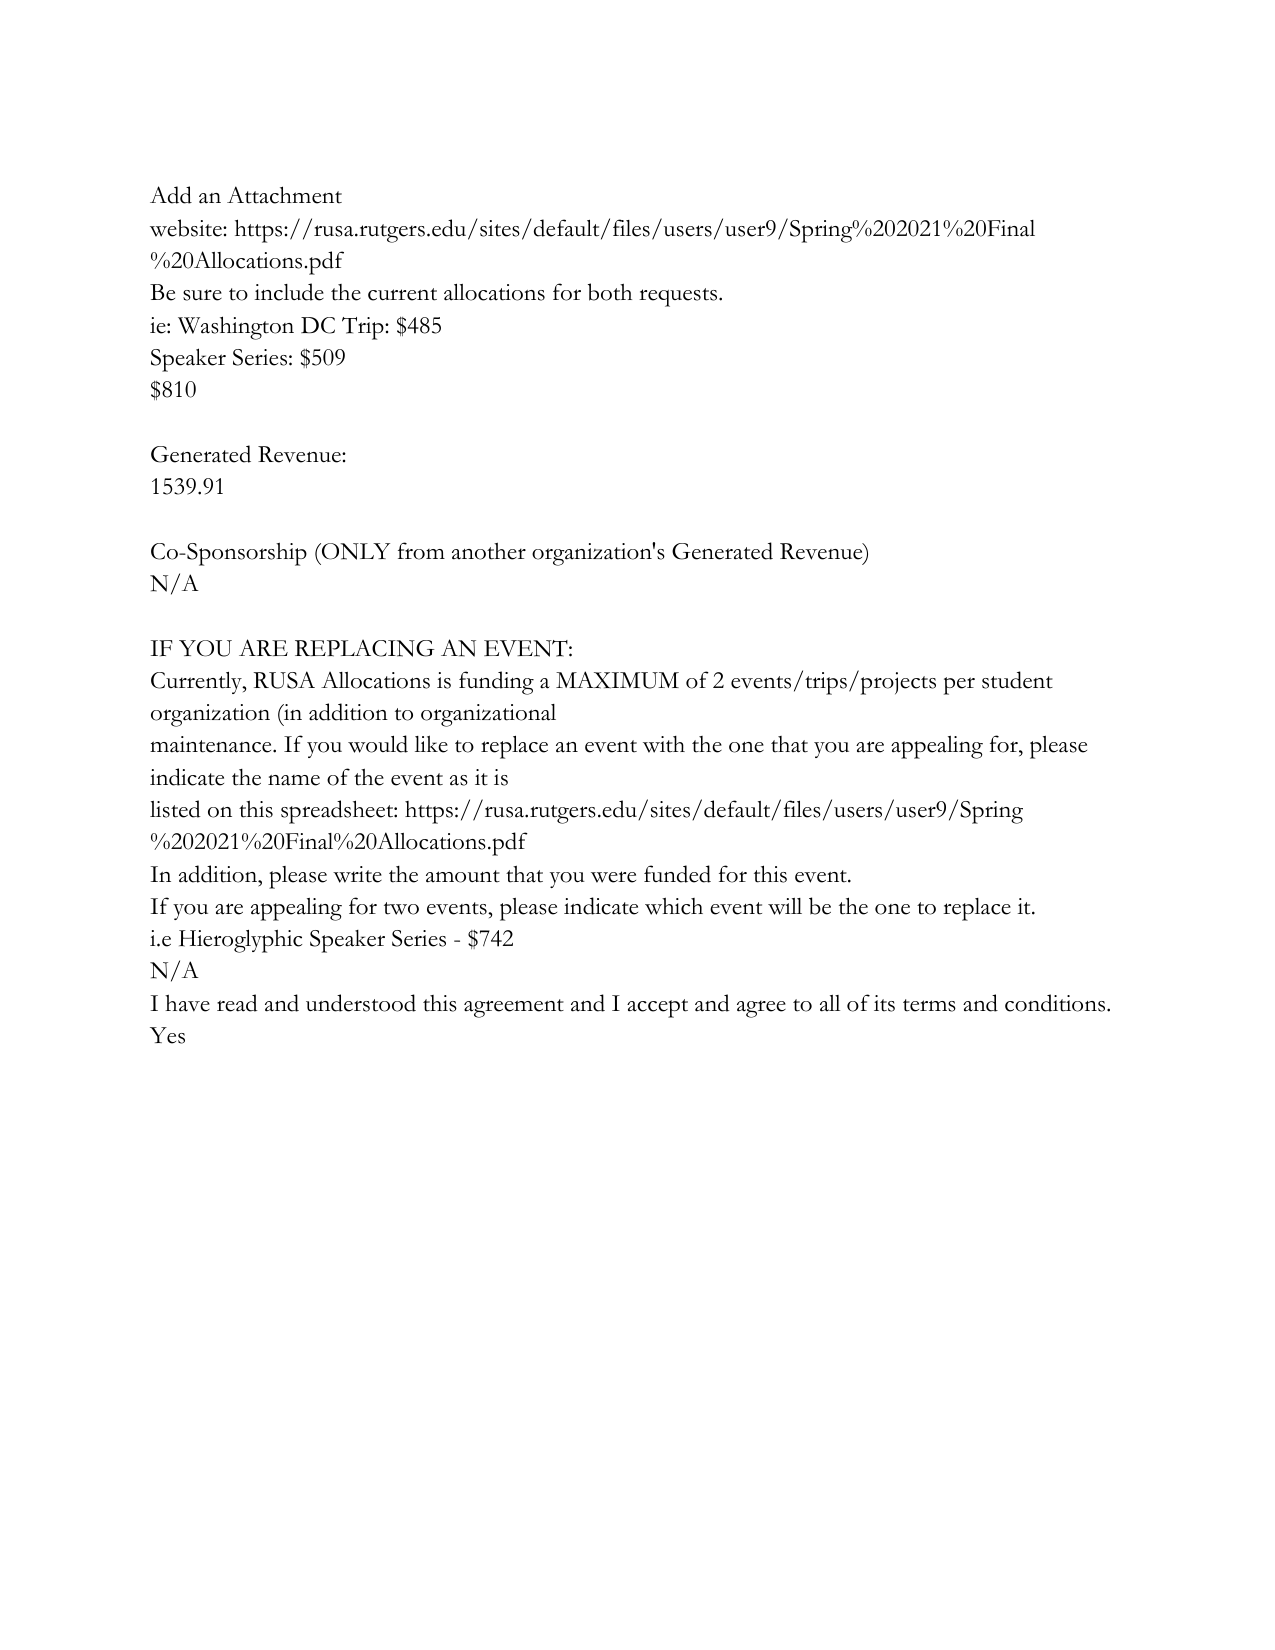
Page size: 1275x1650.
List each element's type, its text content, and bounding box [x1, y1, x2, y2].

text I have read and understood this agreement and I accept and agree to all of its terms and conditions. [150, 989, 1125, 1018]
text IF YOU ARE REPLACING AN EVENT: [150, 634, 1125, 662]
text listed on this spreadsheet: https://rusa.rutgers.edu/sites/default/files/users/user9/Spring%202021%20Final%20Allocations.pdf [150, 796, 1125, 856]
text 1539.91 [150, 473, 1125, 501]
text N/A [150, 570, 1125, 598]
text Add an Attachment [150, 182, 1125, 210]
text Generated Revenue: [150, 441, 1125, 469]
text website: https://rusa.rutgers.edu/sites/default/files/users/user9/Spring%202021%20Final%20Allocations.pdf [150, 214, 1125, 275]
text Currently, RUSA Allocations is funding a MAXIMUM of 2 events/trips/projects per student organization (in addition to organizational [150, 667, 1125, 727]
text Yes [150, 1022, 1125, 1050]
text $810 [150, 376, 1125, 404]
text If you are appealing for two events, please indicate which event will be the one to replace it. [150, 893, 1125, 921]
text maintenance. If you would like to replace an event with the one that you are appealing for, please indicate the name of the event as it is [150, 731, 1125, 792]
text N/A [150, 957, 1125, 985]
text ie: Washington DC Trip: $485 [150, 311, 1125, 339]
text In addition, please write the amount that you were funded for this event. [150, 860, 1125, 888]
text Speaker Series: $509 [150, 344, 1125, 372]
text Be sure to include the current allocations for both requests. [150, 279, 1125, 307]
text i.e Hieroglyphic Speaker Series - $742 [150, 925, 1125, 953]
text Co-Sponsorship (ONLY from another organization's Generated Revenue) [150, 537, 1125, 566]
